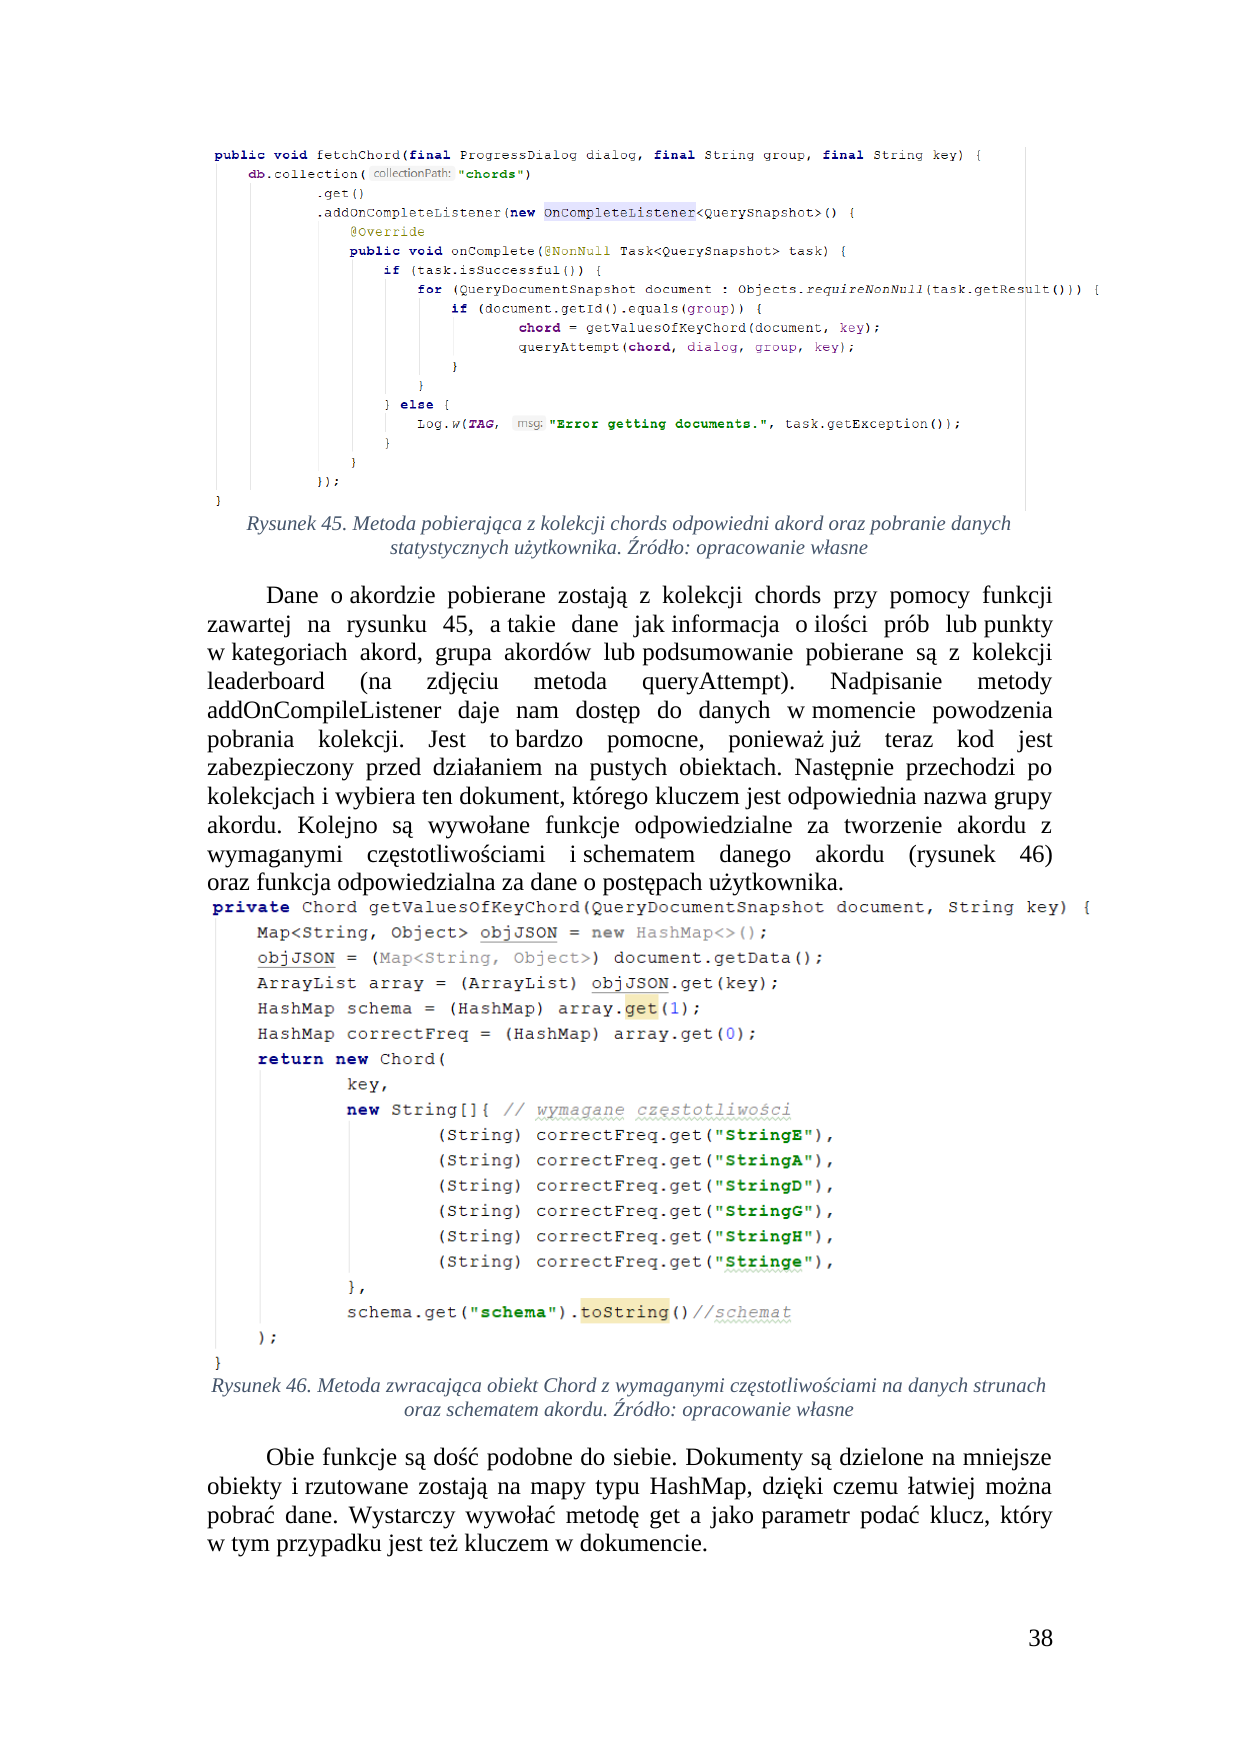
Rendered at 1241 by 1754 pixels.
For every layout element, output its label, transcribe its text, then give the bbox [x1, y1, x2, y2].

picture [206, 896, 1110, 1374]
text Obie funkcje są dość podobne do siebie. Dokumenty są dzielone na mniejsze obiekty i rzutowane zostają na mapy typu HashMap, dzięki czemu łatwiej można pobrać dane. Wystarczy wywołać metodę get a jako parametr podać klucz, który w tym przypadku jest też kluczem w dokumencie. [207, 1442, 1053, 1557]
text Dane o akordzie pobierane zostają z kolekcji chords przy pomocy funkcji zawartej na rysunku 45, a takie dane jak informacja o ilości prób lub punkty w kategoriach akord, grupa akordów lub podsumowanie pobierane są z kolekcji leaderboard (na zdjęciu metoda queryAttempt). Nadpisanie metody addOnCompileListener daje nam dostęp do danych w momencie powodzenia pobrania kolekcji. Jest to bardzo pomocne, ponieważ już teraz kod jest zabezpieczony przed działaniem na pustych obiektach. Następnie przechodzi po kolekcjach i wybiera ten dokument, którego kluczem jest odpowiednia nazwa grupy akordu. Kolejno są wywołane funkcje odpowiedzialne za tworzenie akordu z wymaganymi częstotliwościami i schematem danego akordu (rysunek 46) oraz funkcja odpowiedzialna za dane o postępach użytkownika. [207, 580, 1053, 896]
picture [206, 147, 1110, 511]
